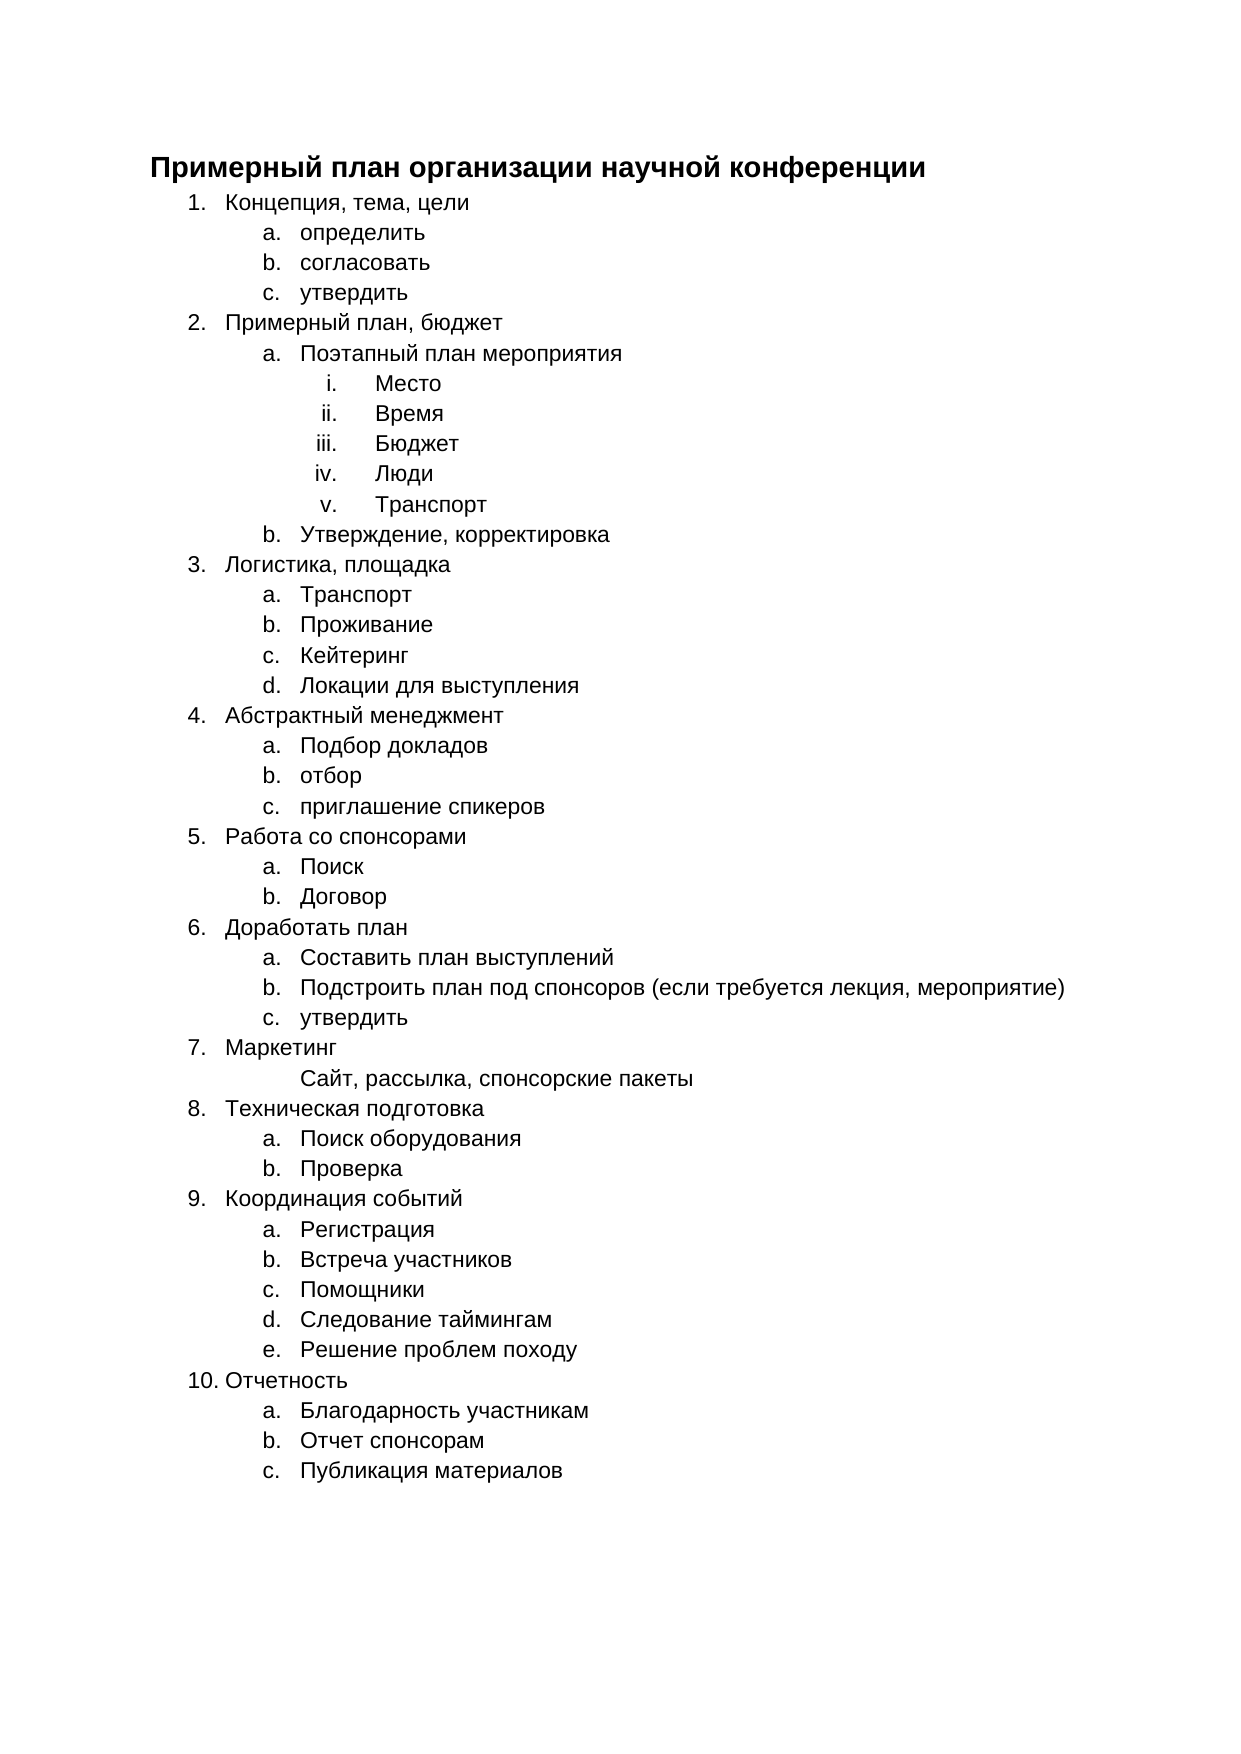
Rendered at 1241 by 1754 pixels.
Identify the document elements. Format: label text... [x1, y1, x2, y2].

list Локации для выступления [262, 672, 1090, 698]
list Концепция, тема, цели [187, 188, 1090, 215]
list Место [337, 370, 1090, 396]
list Регистрация [262, 1216, 1090, 1242]
list Поэтапный план мероприятия [262, 339, 1090, 366]
list Отчетность [187, 1367, 1090, 1393]
list Примерный план, бюджет [187, 309, 1090, 336]
list Следование таймингам [262, 1306, 1090, 1333]
list Помощники [262, 1276, 1090, 1302]
list Люди [337, 460, 1090, 487]
list Время [337, 400, 1090, 426]
list Работа со спонсорами [187, 823, 1090, 849]
text Примерный план организации научной конференции [150, 150, 1090, 183]
list Абстрактный менеджмент [187, 702, 1090, 728]
list Техническая подготовка [187, 1095, 1090, 1121]
list Подстроить план под спонсоров (если требуется лекция, мероприятие) [262, 974, 1090, 1000]
list Транспорт [262, 581, 1090, 608]
list согласовать [262, 249, 1090, 275]
list Поиск [262, 853, 1090, 879]
list Решение проблем походу [262, 1336, 1090, 1363]
list Договор [262, 883, 1090, 910]
list Проверка [262, 1155, 1090, 1182]
list Утверждение, корректировка [262, 521, 1090, 547]
list определить [262, 219, 1090, 245]
list отбор [262, 762, 1090, 789]
list Доработать план [187, 913, 1090, 940]
list Проживание [262, 611, 1090, 638]
list приглашение спикеров [262, 793, 1090, 819]
list Логистика, площадка [187, 551, 1090, 577]
list Транспорт [337, 491, 1090, 517]
text Сайт, рассылка, спонсорские пакеты [300, 1064, 1090, 1091]
list Встреча участников [262, 1246, 1090, 1272]
list Подбор докладов [262, 732, 1090, 759]
list утвердить [262, 279, 1090, 306]
list Поиск оборудования [262, 1125, 1090, 1151]
list Координация событий [187, 1185, 1090, 1212]
list Кейтеринг [262, 642, 1090, 668]
list Маркетинг [187, 1034, 1090, 1061]
list Бюджет [337, 430, 1090, 457]
list Благодарность участникам [262, 1397, 1090, 1423]
list Отчет спонсорам [262, 1427, 1090, 1453]
list утвердить [262, 1004, 1090, 1031]
list Публикация материалов [262, 1457, 1090, 1484]
list Составить план выступлений [262, 944, 1090, 970]
